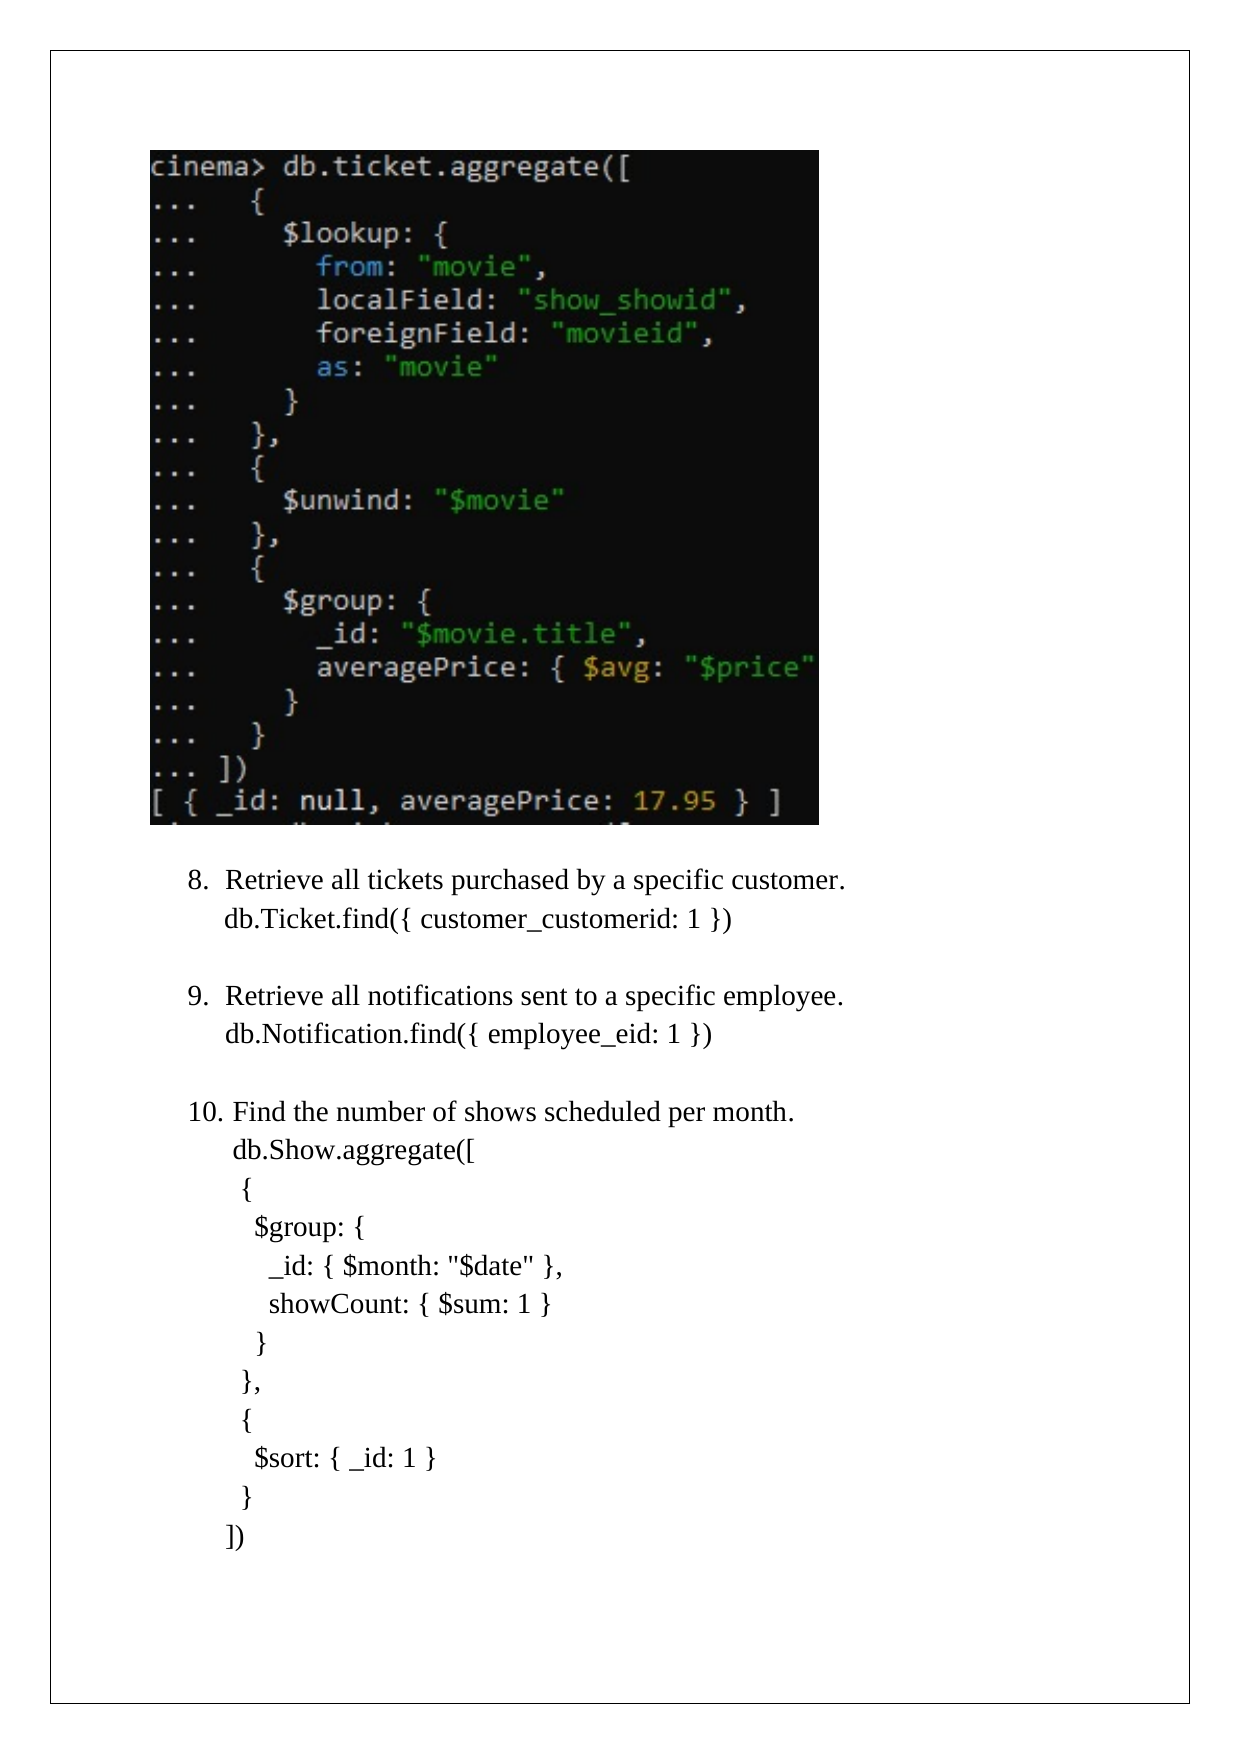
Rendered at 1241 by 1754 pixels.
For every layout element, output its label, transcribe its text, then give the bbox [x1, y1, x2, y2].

list $group: { [225, 1209, 1090, 1243]
list }, [225, 1363, 1090, 1397]
list ]) [225, 1518, 1090, 1551]
list db.Notification.find({ employee_eid: 1 }) [225, 1017, 1090, 1050]
list } [225, 1479, 1090, 1513]
list { [225, 1171, 1090, 1204]
list showCount: { $sum: 1 } [225, 1286, 1090, 1320]
list Find the number of shows scheduled per month. [187, 1094, 1090, 1127]
list } [225, 1325, 1090, 1358]
list _id: { $month: "$date" }, [225, 1248, 1090, 1281]
list { [225, 1402, 1090, 1436]
list db.Show.aggregate([ [225, 1132, 1090, 1166]
picture [150, 150, 819, 825]
list Retrieve all notifications sent to a specific employee. [187, 978, 1090, 1012]
text db.Ticket.find({ customer_customerid: 1 }) [187, 901, 1090, 934]
list $sort: { _id: 1 } [225, 1441, 1090, 1474]
list Retrieve all tickets purchased by a specific customer. [187, 862, 1090, 896]
